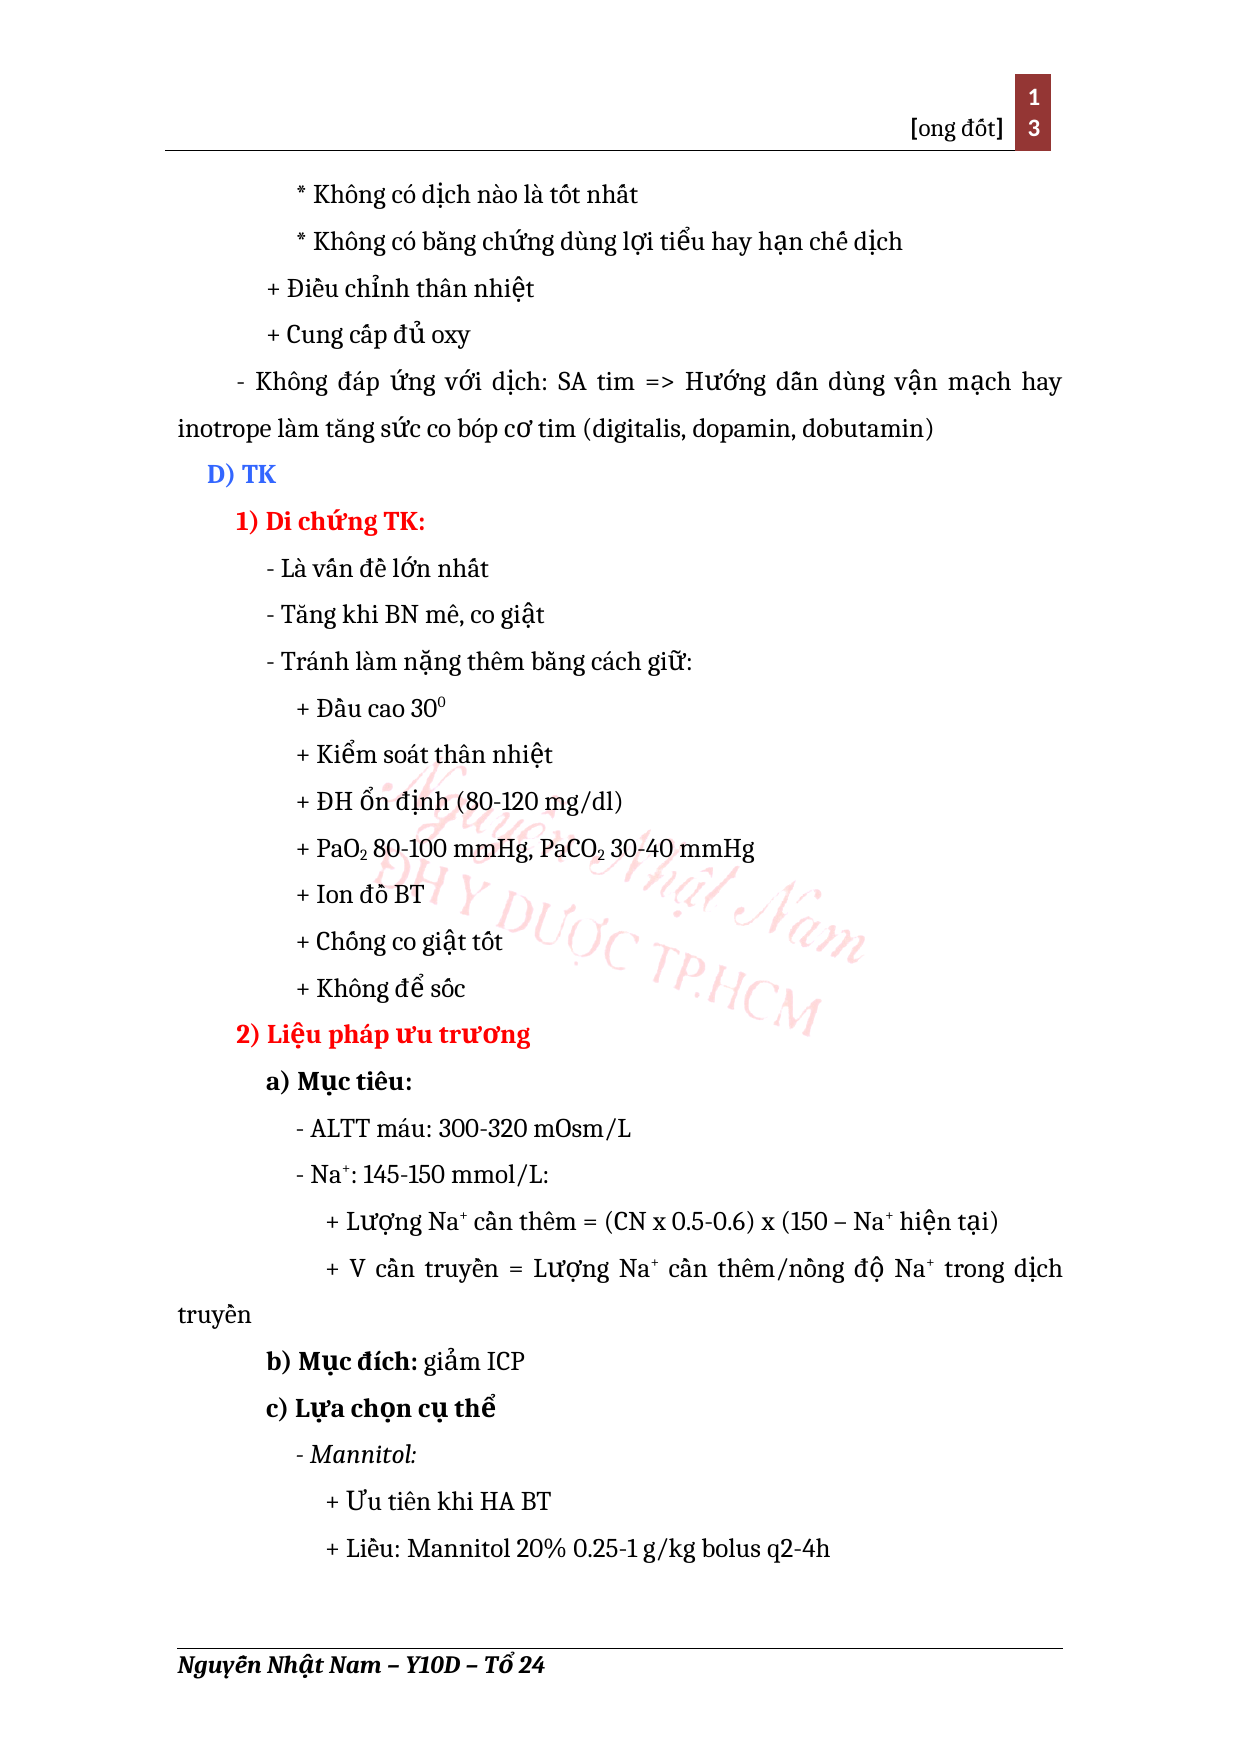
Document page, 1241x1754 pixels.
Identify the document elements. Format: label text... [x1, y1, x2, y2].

text + Điều chỉnh thân nhiệt [177, 273, 1063, 304]
text - Tăng khi BN mê, co giật [177, 599, 1063, 631]
text * Không có dịch nào là tốt nhất [177, 179, 1063, 211]
text + Lượng Na+ cần thêm = (CN x 0.5-0.6) x (150 – Na+ hiện tại) [177, 1206, 1063, 1237]
text - Na+: 145-150 mmol/L: [177, 1159, 1063, 1191]
text + Ưu tiên khi HA BT [177, 1486, 1063, 1517]
text * Không có bằng chứng dùng lợi tiểu hay hạn chế dịch [177, 226, 1063, 257]
text + Đầu cao 300 [177, 693, 1063, 724]
text + Chống co giật tốt [177, 926, 1063, 957]
text + V cần truyền = Lượng Na+ cần thêm/nồng độ Na+ trong dịch truyền [177, 1253, 1063, 1331]
text - Tránh làm nặng thêm bằng cách giữ: [177, 646, 1063, 677]
text + Kiểm soát thân nhiệt [177, 739, 1063, 771]
text D) TK [177, 459, 1063, 491]
text + Cung cấp đủ oxy [177, 319, 1063, 351]
text + PaO2 80-100 mmHg, PaCO2 30-40 mmHg [177, 833, 1063, 864]
text - ALTT máu: 300-320 mOsm/L [177, 1113, 1063, 1144]
text - Không đáp ứng với dịch: SA tim => Hướng dẫn dùng vận mạch hay inotrope làm tăng sức co bóp cơ tim (digitalis, dopamin, dobutamin) [177, 366, 1063, 444]
text a) Mục tiêu: [177, 1066, 1063, 1097]
text 1) Di chứng TK: [177, 506, 1063, 537]
text + Liều: Mannitol 20% 0.25-1 g/kg bolus q2-4h [177, 1533, 1063, 1564]
text + ĐH ổn định (80-120 mg/dl) [177, 786, 1063, 817]
text - Mannitol: [177, 1439, 1063, 1471]
text b) Mục đích: giảm ICP [177, 1346, 1063, 1377]
text + Không để sốc [177, 973, 1063, 1004]
text + Ion đồ BT [177, 879, 1063, 911]
text 2) Liệu pháp ưu trương [177, 1019, 1063, 1051]
text - Là vấn đề lớn nhất [177, 553, 1063, 584]
text c) Lựa chọn cụ thể [177, 1393, 1063, 1424]
